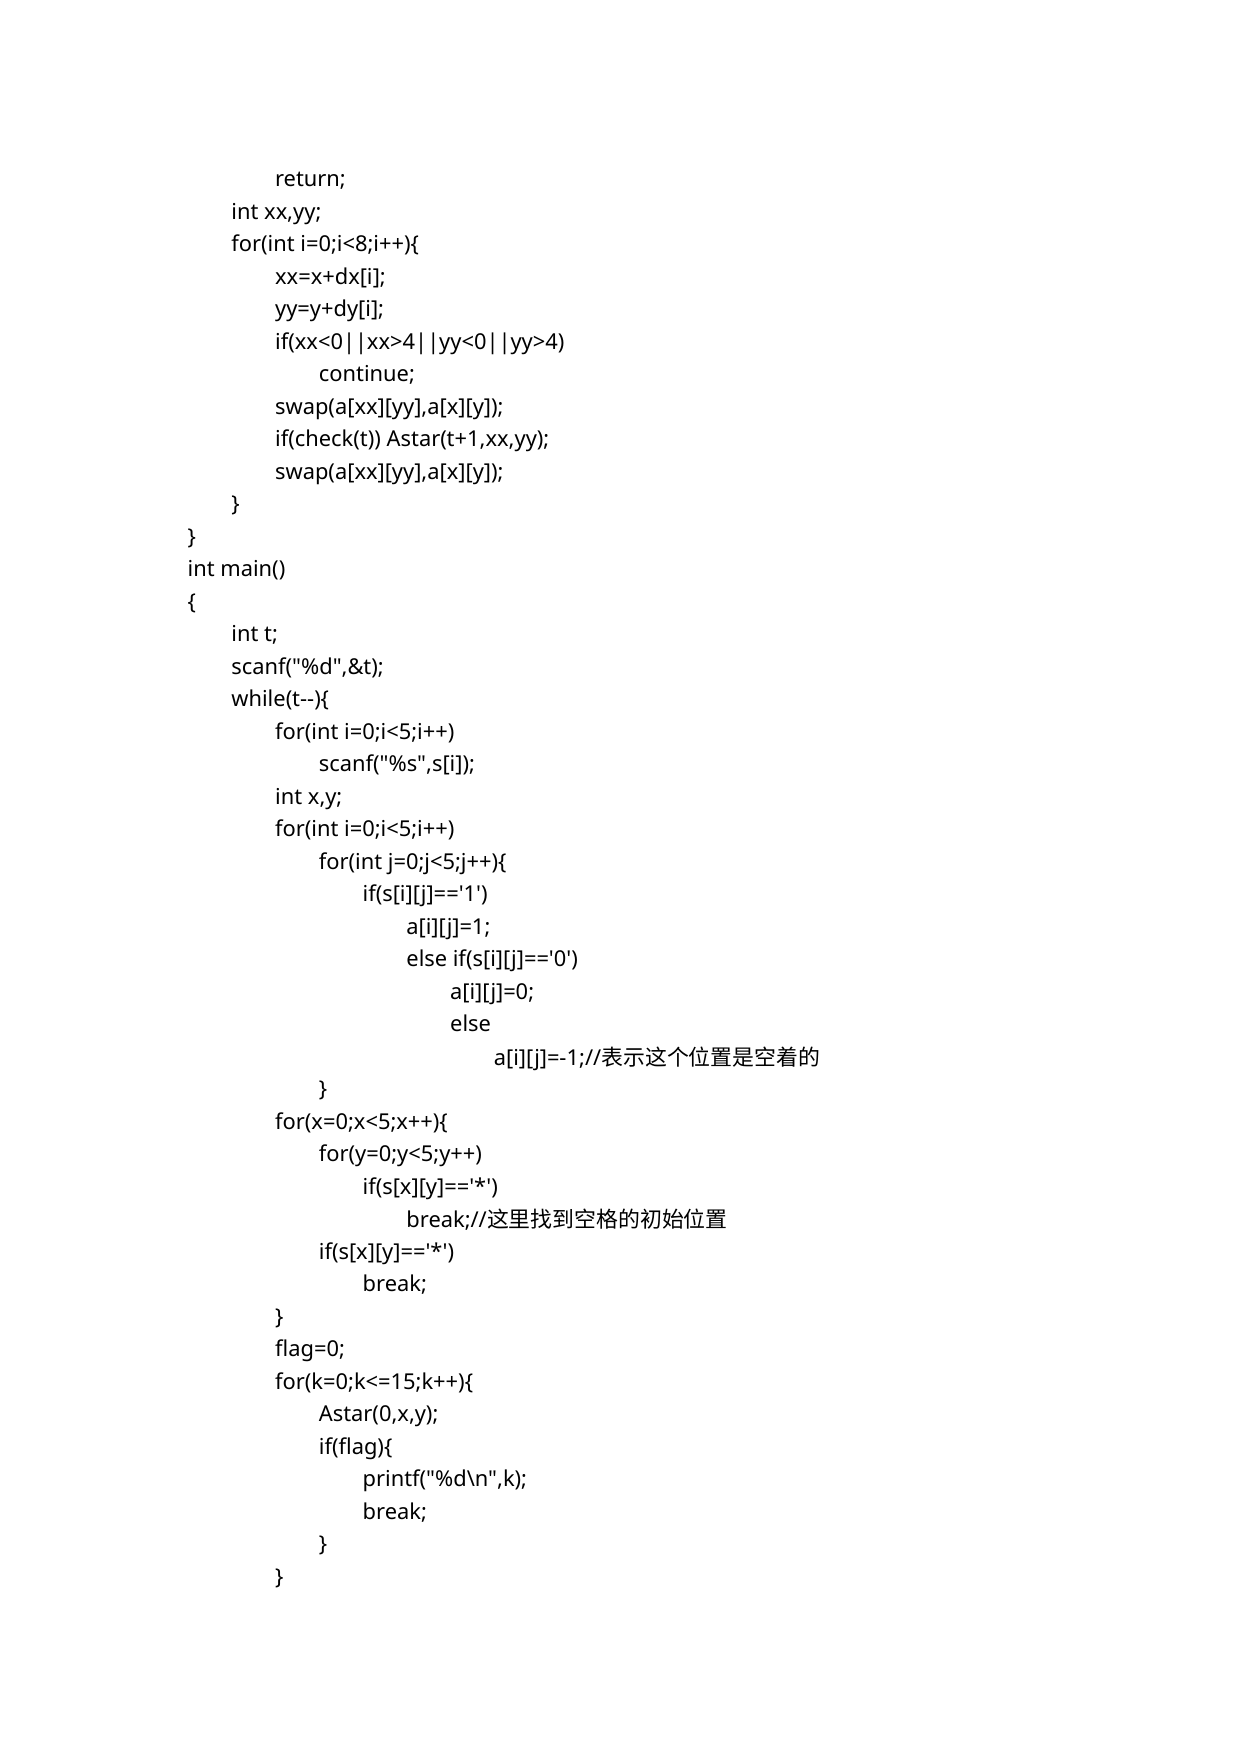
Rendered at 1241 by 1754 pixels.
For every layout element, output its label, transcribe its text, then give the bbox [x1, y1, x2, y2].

text return; [187, 162, 1053, 194]
text for(int j=0;j<5;j++){ [187, 844, 1053, 877]
text else if(s[i][j]=='0') [187, 942, 1053, 974]
text if(check(t)) Astar(t+1,xx,yy); [187, 422, 1053, 454]
text xx=x+dx[i]; [187, 259, 1053, 292]
text if(s[i][j]=='1') [187, 877, 1053, 909]
text for(int i=0;i<5;i++) [187, 714, 1053, 747]
text } [187, 1559, 1053, 1592]
text swap(a[xx][yy],a[x][y]); [187, 389, 1053, 422]
text } [187, 487, 1053, 519]
text int t; [187, 617, 1053, 649]
text printf("%d\n",k); [187, 1462, 1053, 1494]
text break; [187, 1494, 1053, 1527]
text int xx,yy; [187, 194, 1053, 227]
text if(s[x][y]=='*') [187, 1169, 1053, 1202]
text if(flag){ [187, 1429, 1053, 1462]
text scanf("%s",s[i]); [187, 747, 1053, 779]
text } [187, 1527, 1053, 1559]
text break;//这里找到空格的初始位置 [187, 1202, 1053, 1234]
text continue; [187, 357, 1053, 389]
text for(y=0;y<5;y++) [187, 1137, 1053, 1169]
text else [187, 1007, 1053, 1039]
text for(int i=0;i<5;i++) [187, 812, 1053, 844]
text yy=y+dy[i]; [187, 292, 1053, 324]
text Astar(0,x,y); [187, 1397, 1053, 1429]
text flag=0; [187, 1332, 1053, 1364]
text a[i][j]=1; [187, 909, 1053, 942]
text swap(a[xx][yy],a[x][y]); [187, 454, 1053, 487]
text break; [187, 1267, 1053, 1299]
text for(int i=0;i<8;i++){ [187, 227, 1053, 259]
text int x,y; [187, 779, 1053, 812]
text } [187, 519, 1053, 552]
text for(x=0;x<5;x++){ [187, 1104, 1053, 1137]
text } [187, 1299, 1053, 1332]
text { [187, 584, 1053, 617]
text scanf("%d",&t); [187, 649, 1053, 682]
text } [187, 1072, 1053, 1104]
text a[i][j]=0; [187, 974, 1053, 1007]
text while(t--){ [187, 682, 1053, 714]
text if(xx<0||xx>4||yy<0||yy>4) [187, 324, 1053, 357]
text a[i][j]=-1;//表示这个位置是空着的 [187, 1039, 1053, 1072]
text if(s[x][y]=='*') [187, 1234, 1053, 1267]
text for(k=0;k<=15;k++){ [187, 1364, 1053, 1397]
text int main() [187, 552, 1053, 584]
